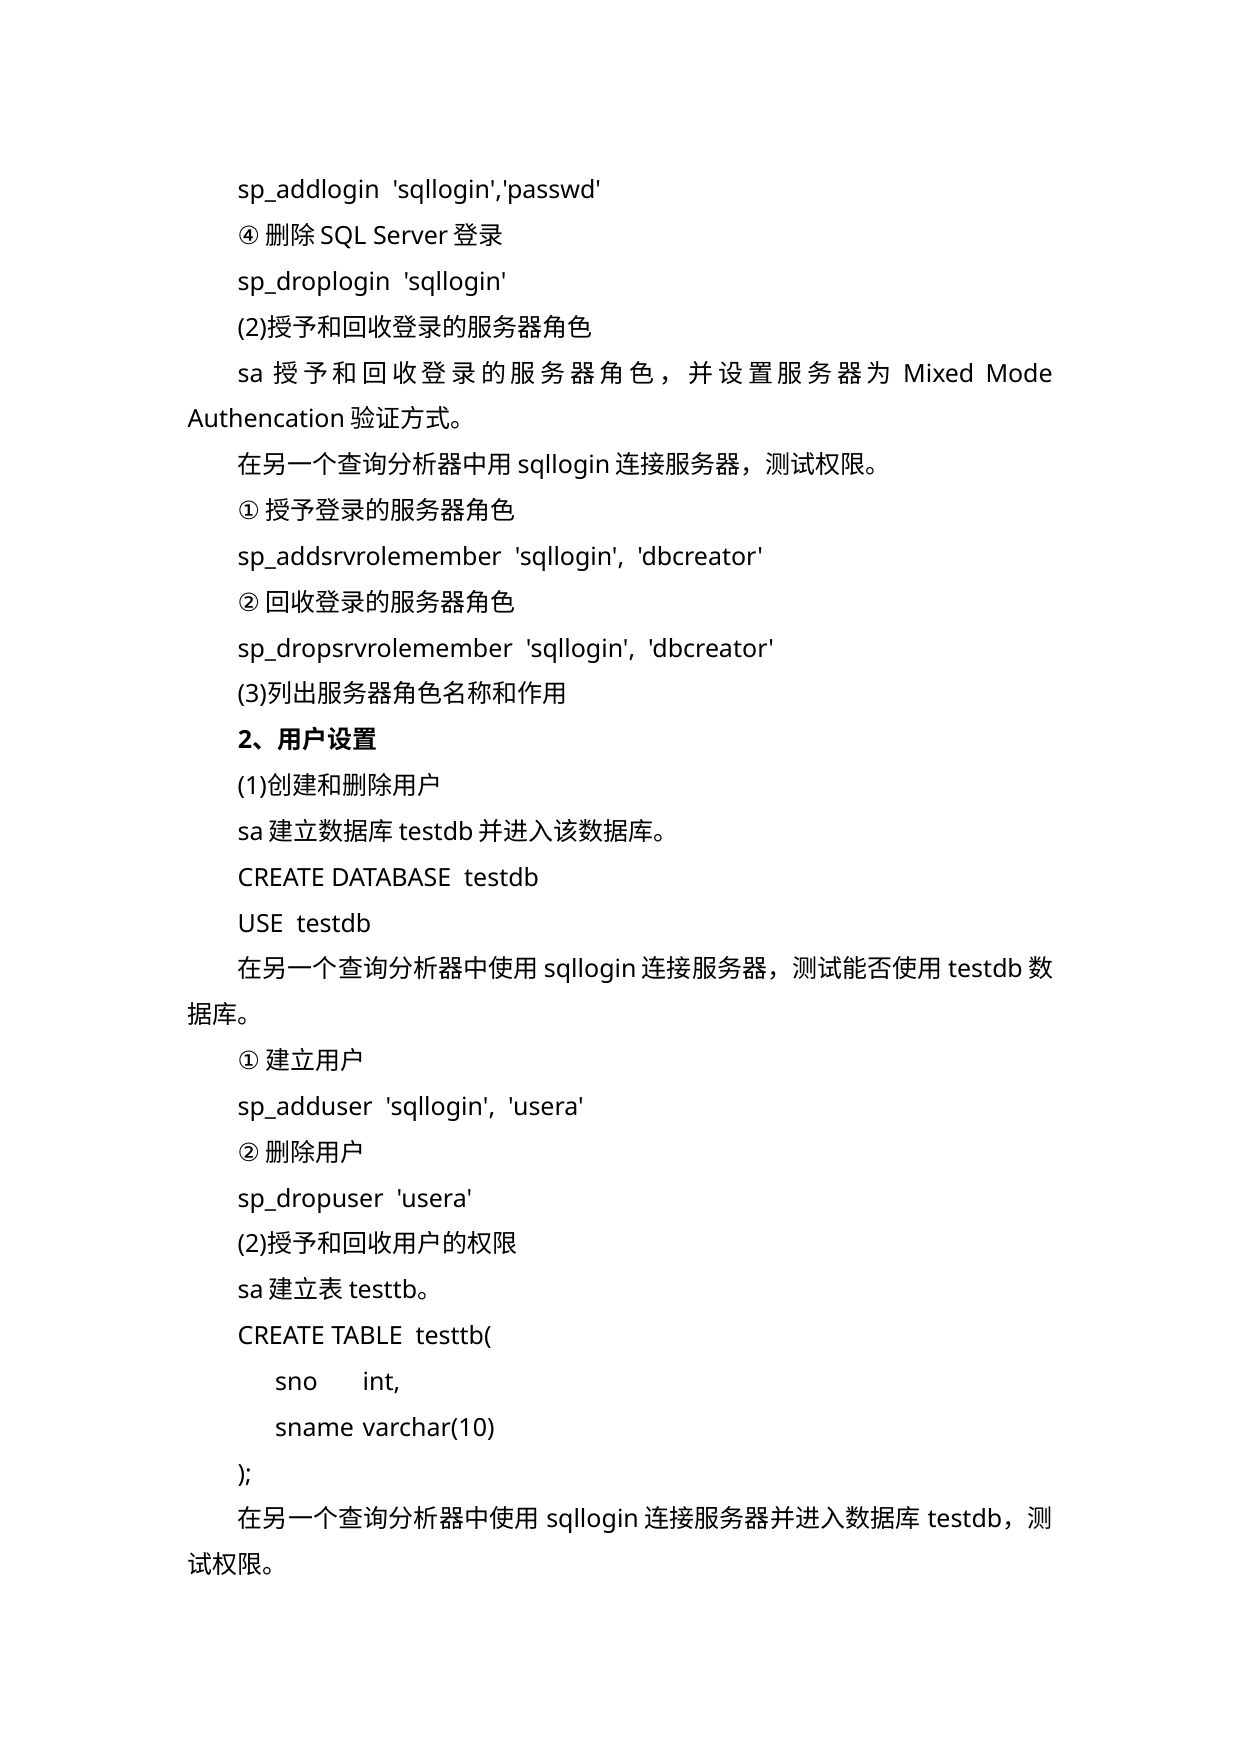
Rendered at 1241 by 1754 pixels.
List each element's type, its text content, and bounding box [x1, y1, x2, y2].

text sa建立表testtb。 [187, 1262, 1053, 1308]
text ④删除SQL Server登录 [187, 208, 1053, 254]
text sp_addsrvrolemember 'sqllogin', 'dbcreator' [187, 529, 1053, 574]
text ②回收登录的服务器角色 [187, 574, 1053, 620]
text (3)列出服务器角色名称和作用 [187, 666, 1053, 712]
text 在另一个查询分析器中使用sqllogin连接服务器并进入数据库testdb，测试权限。 [187, 1491, 1053, 1583]
text ①建立用户 [187, 1033, 1053, 1079]
text 2、用户设置 [187, 712, 1053, 758]
text sp_addlogin 'sqllogin','passwd' [187, 162, 1053, 208]
text 在另一个查询分析器中用sqllogin连接服务器，测试权限。 [187, 437, 1053, 483]
text 在另一个查询分析器中使用sqllogin连接服务器，测试能否使用testdb数据库。 [187, 941, 1053, 1033]
text sp_dropsrvrolemember 'sqllogin', 'dbcreator' [187, 620, 1053, 666]
text (1)创建和删除用户 [187, 758, 1053, 804]
text (2)授予和回收用户的权限 [187, 1216, 1053, 1262]
text sp_adduser 'sqllogin', 'usera' [187, 1079, 1053, 1124]
text sa授予和回收登录的服务器角色，并设置服务器为Mixed Mode Authencation验证方式。 [187, 345, 1053, 437]
text sp_dropuser 'usera' [187, 1170, 1053, 1216]
text sp_droplogin 'sqllogin' [187, 254, 1053, 299]
text ①授予登录的服务器角色 [187, 483, 1053, 529]
text sno int, [187, 1354, 1053, 1399]
text CREATE DATABASE testdb [187, 849, 1053, 895]
text ); [187, 1445, 1053, 1491]
text CREATE TABLE testtb( [187, 1308, 1053, 1354]
text USE testdb [187, 895, 1053, 941]
text sname varchar(10) [187, 1399, 1053, 1445]
text sa建立数据库testdb并进入该数据库。 [187, 804, 1053, 849]
text ②删除用户 [187, 1124, 1053, 1170]
text (2)授予和回收登录的服务器角色 [187, 299, 1053, 345]
